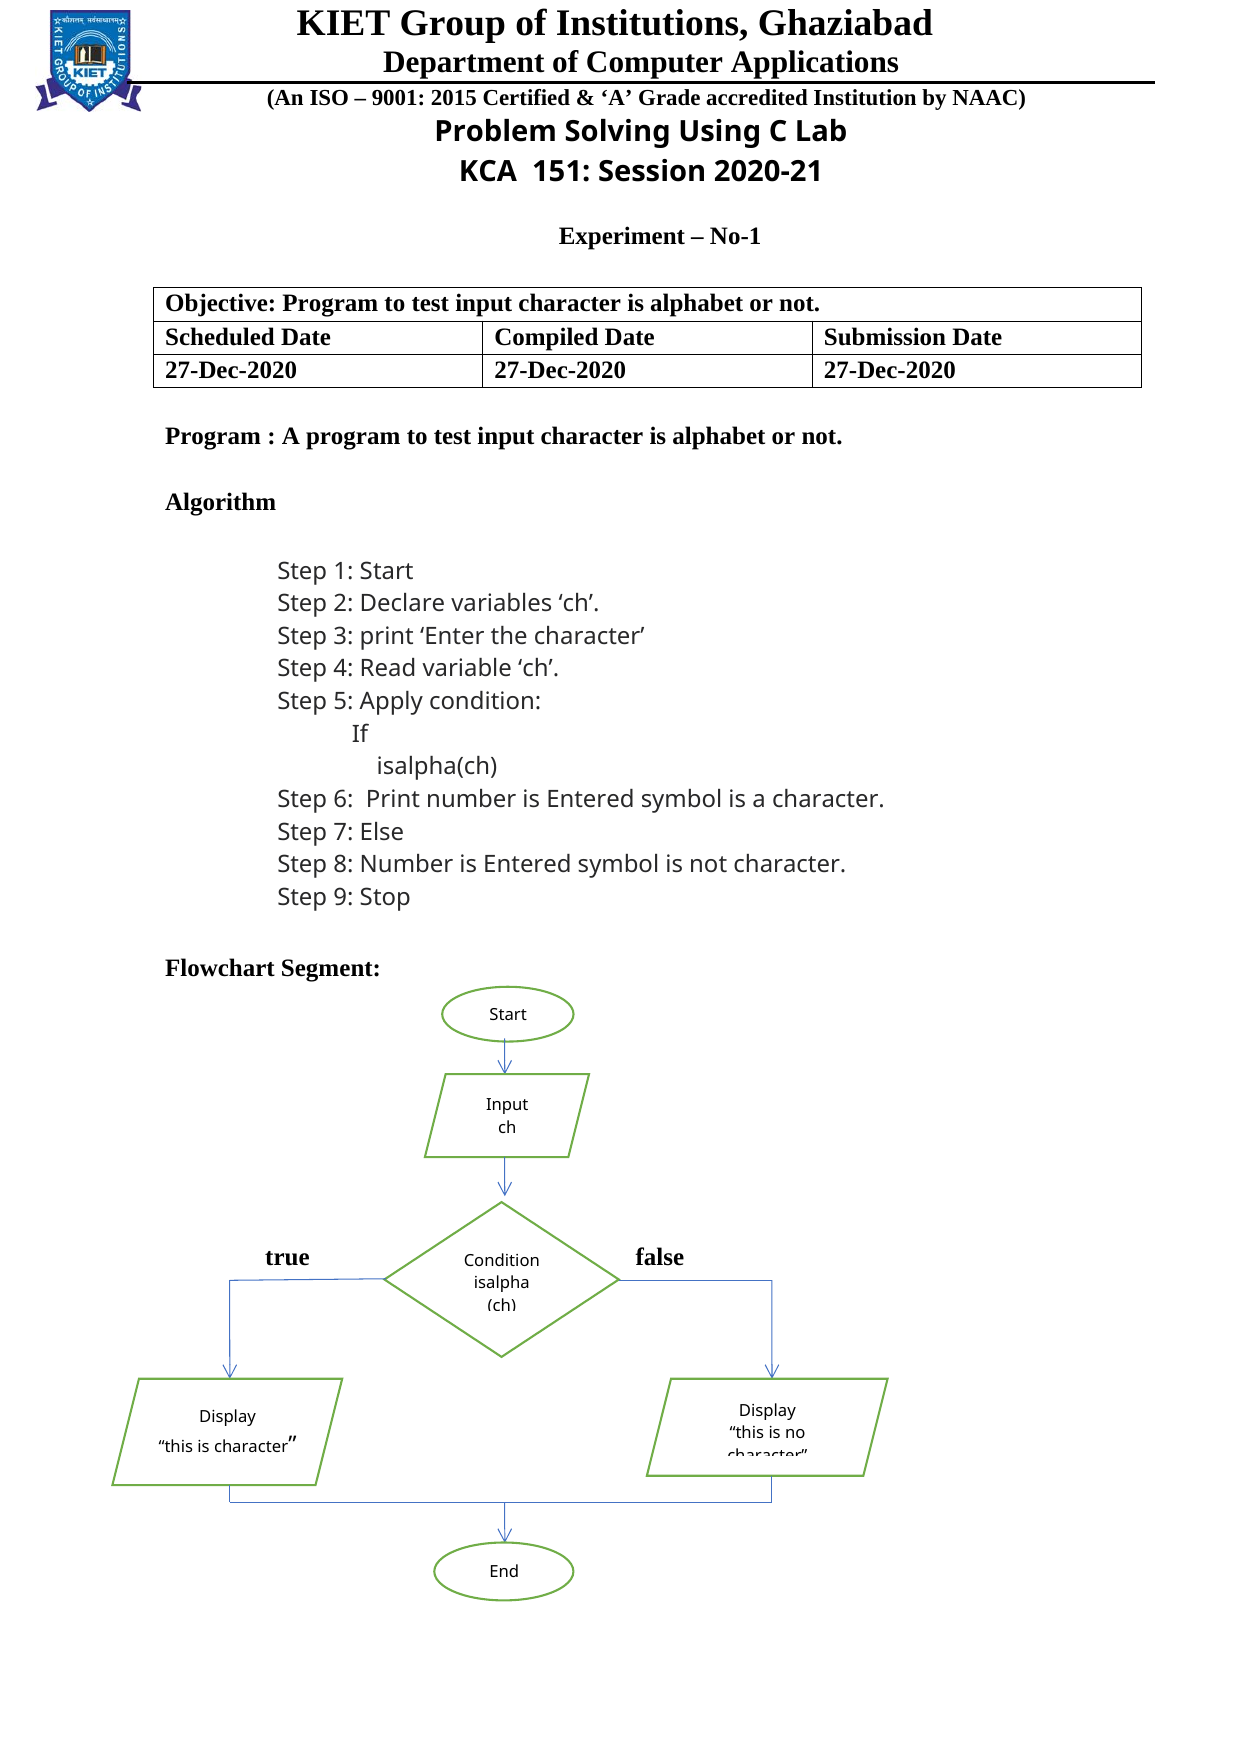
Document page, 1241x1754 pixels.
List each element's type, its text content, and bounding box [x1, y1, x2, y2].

text If [277, 716, 1155, 749]
table_cell Compiled Date [483, 322, 812, 354]
text Step 4: Read variable ‘ch’. [277, 651, 1155, 684]
table_header Objective: Program to test input character is alphabet or not. [154, 288, 1141, 321]
text Step 5: Apply condition: [277, 684, 1155, 716]
subtitle Flowchart Segment: [165, 953, 1155, 982]
text isalpha(ch) [277, 749, 1155, 782]
text Step 1: Start [277, 553, 1155, 586]
text Step 3: print ‘Enter the character’ [277, 619, 1155, 651]
table_cell 27-Dec-2020 [483, 355, 812, 387]
text Step 2: Declare variables ‘ch’. [277, 586, 1155, 619]
table_cell Scheduled Date [154, 322, 482, 354]
subtitle Algorithm [165, 487, 1155, 516]
text Step 6: Print number is Entered symbol is a character. [277, 782, 1155, 814]
subtitle true false [165, 1242, 437, 1270]
text Step 9: Stop [277, 879, 1155, 912]
subtitle Program : A program to test input character is alphabet or not. [165, 421, 1155, 450]
subtitle true false [566, 1242, 1155, 1270]
text Step 7: Else [277, 814, 1155, 847]
subtitle Experiment – No-1 [165, 221, 1155, 250]
table_cell Submission Date [813, 322, 1141, 354]
table_cell 27-Dec-2020 [154, 355, 482, 387]
picture [35, 10, 142, 112]
table_cell 27-Dec-2020 [813, 355, 1141, 387]
text Step 8: Number is Entered symbol is not character. [277, 847, 1155, 879]
